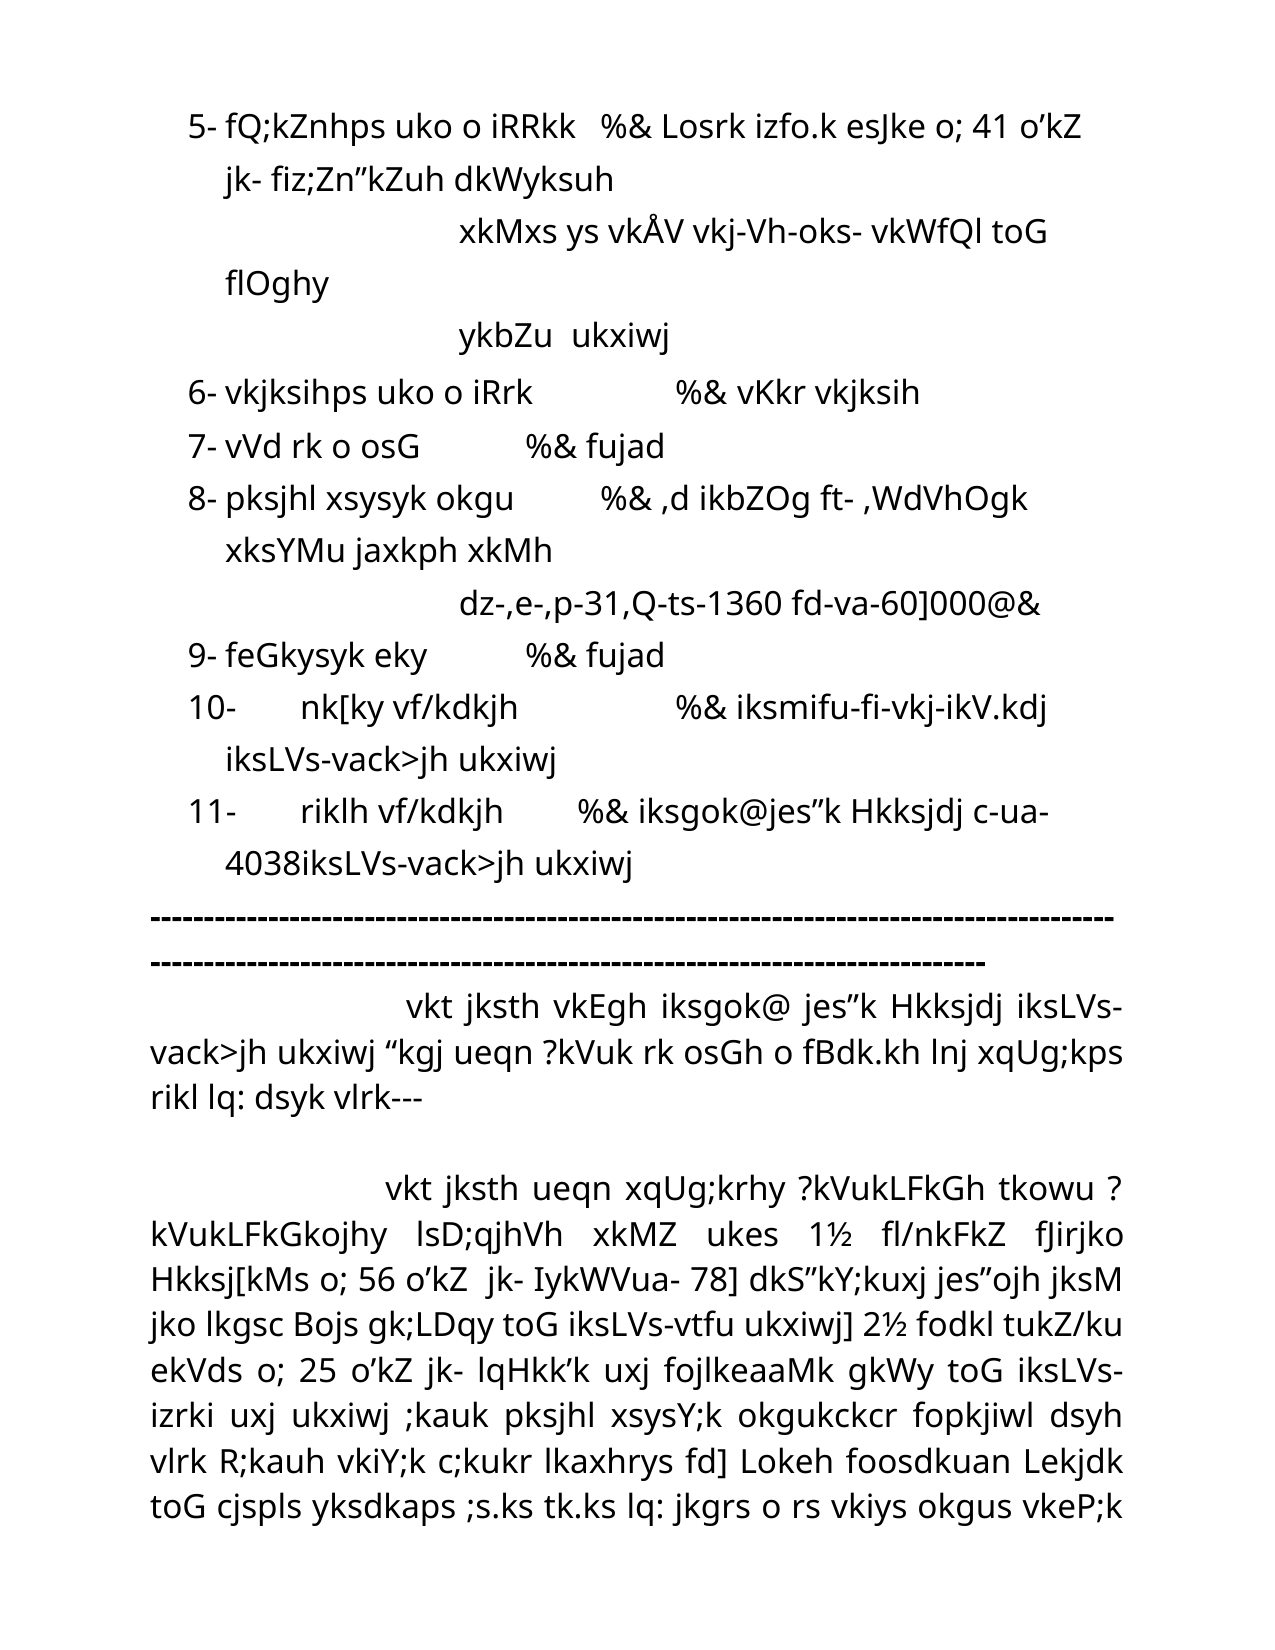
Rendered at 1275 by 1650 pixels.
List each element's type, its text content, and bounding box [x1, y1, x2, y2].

list vkjksihps uko o iRrk %& vKkr vkjksih [187, 364, 1125, 415]
list ykbZu ukxiwj [225, 312, 1125, 357]
list xkMxs ys vkÅV vkj-Vh-oks- vkWfQl toG flOghy [225, 207, 1125, 305]
list feGkysyk eky %& fujad [187, 631, 1125, 677]
list dz-,e-,p-31,Q-ts-1360 fd-va-60]000@& [225, 579, 1125, 625]
list riklh vf/kdkjh %& iksgok@jes”k Hkksjdj c-ua- 4038iksLVs-vack>jh ukxiwj [187, 788, 1125, 886]
list fQ;kZnhps uko o iRRkk %& Losrk izfo.k esJke o; 41 o’kZ jk- fiz;Zn”kZuh dkWyksuh [187, 103, 1125, 201]
list vVd rk o osG %& fujad [187, 423, 1125, 468]
text ------------------------------------------------------------------------------------------------------------------------------------------------------------------------ [150, 892, 1125, 983]
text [150, 1165, 1125, 1528]
list nk[ky vf/kdkjh %& iksmifu-fi-vkj-ikV.kdj iksLVs-vack>jh ukxiwj [187, 684, 1125, 781]
list pksjhl xsysyk okgu %& ,d ikbZOg ft- ,WdVhOgk xksYMu jaxkph xkMh [187, 475, 1125, 572]
text vkt jksth vkEgh iksgok@ jes”k Hkksjdj iksLVs-vack>jh ukxiwj “kgj ueqn ?kVuk rk osGh o fBdk.kh lnj xqUg;kps rikl lq: dsyk vlrk--- [150, 983, 1125, 1119]
